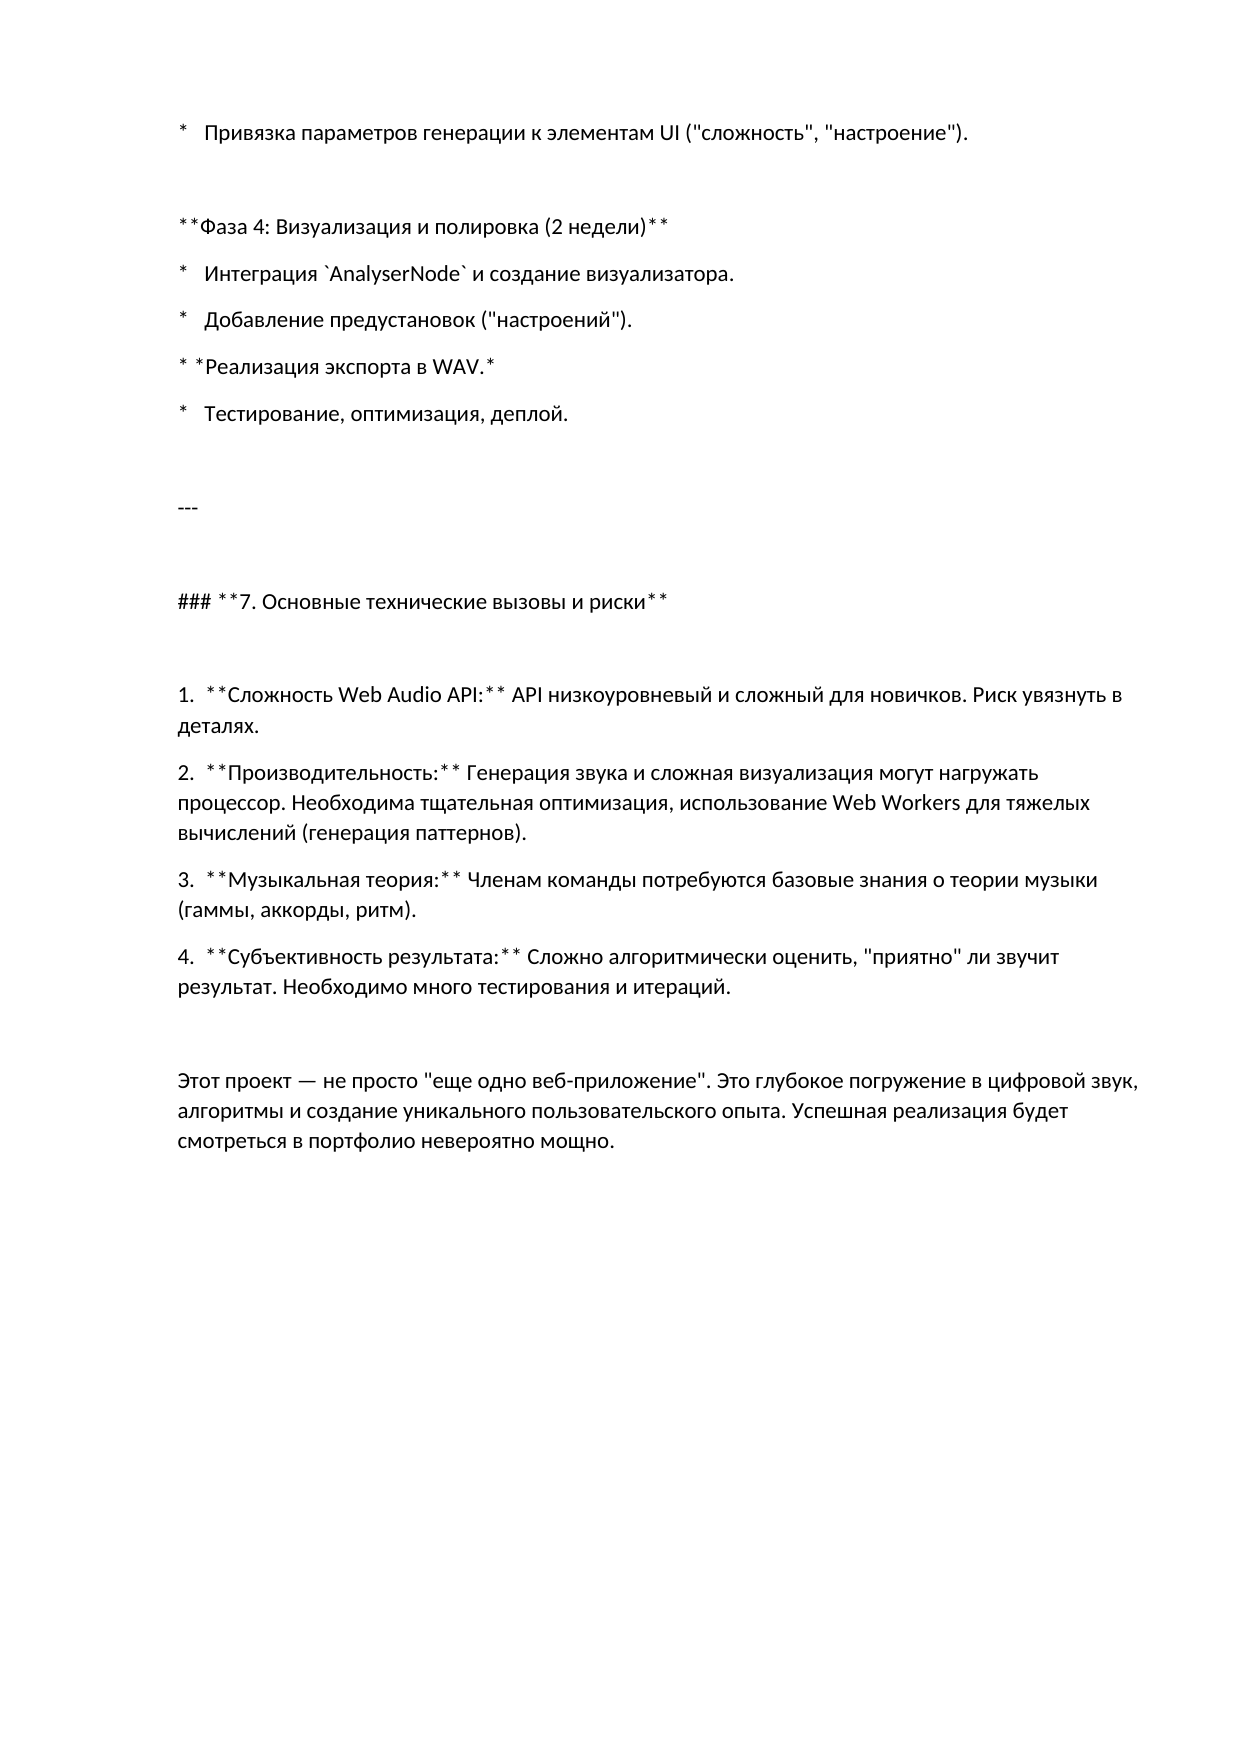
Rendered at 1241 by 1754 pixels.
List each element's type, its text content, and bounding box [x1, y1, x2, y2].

text * Добавление предустановок ("настроений"). [177, 306, 1152, 334]
text **Фаза 4: Визуализация и полировка (2 недели)** [177, 212, 1152, 240]
text --- [177, 493, 1152, 521]
text 3. **Музыкальная теория:** Членам команды потребуются базовые знания о теории музыки (гаммы, аккорды, ритм). [177, 865, 1152, 923]
text * Интеграция `AnalyserNode` и создание визуализатора. [177, 259, 1152, 287]
text 1. **Сложность Web Audio API:** API низкоуровневый и сложный для новичков. Риск увязнуть в деталях. [177, 681, 1152, 739]
text * Привязка параметров генерации к элементам UI ("сложность", "настроение"). [177, 118, 1152, 146]
text Этот проект — не просто "еще одно веб-приложение". Это глубокое погружение в цифровой звук, алгоритмы и создание уникального пользовательского опыта. Успешная реализация будет смотреться в портфолио невероятно мощно. [177, 1066, 1152, 1154]
text 4. **Субъективность результата:** Сложно алгоритмически оценить, "приятно" ли звучит результат. Необходимо много тестирования и итераций. [177, 942, 1152, 1000]
text * Тестирование, оптимизация, деплой. [177, 399, 1152, 427]
text 2. **Производительность:** Генерация звука и сложная визуализация могут нагружать процессор. Необходима тщательная оптимизация, использование Web Workers для тяжелых вычислений (генерация паттернов). [177, 758, 1152, 846]
text ### **7. Основные технические вызовы и риски** [177, 587, 1152, 615]
text * *Реализация экспорта в WAV.* [177, 352, 1152, 381]
